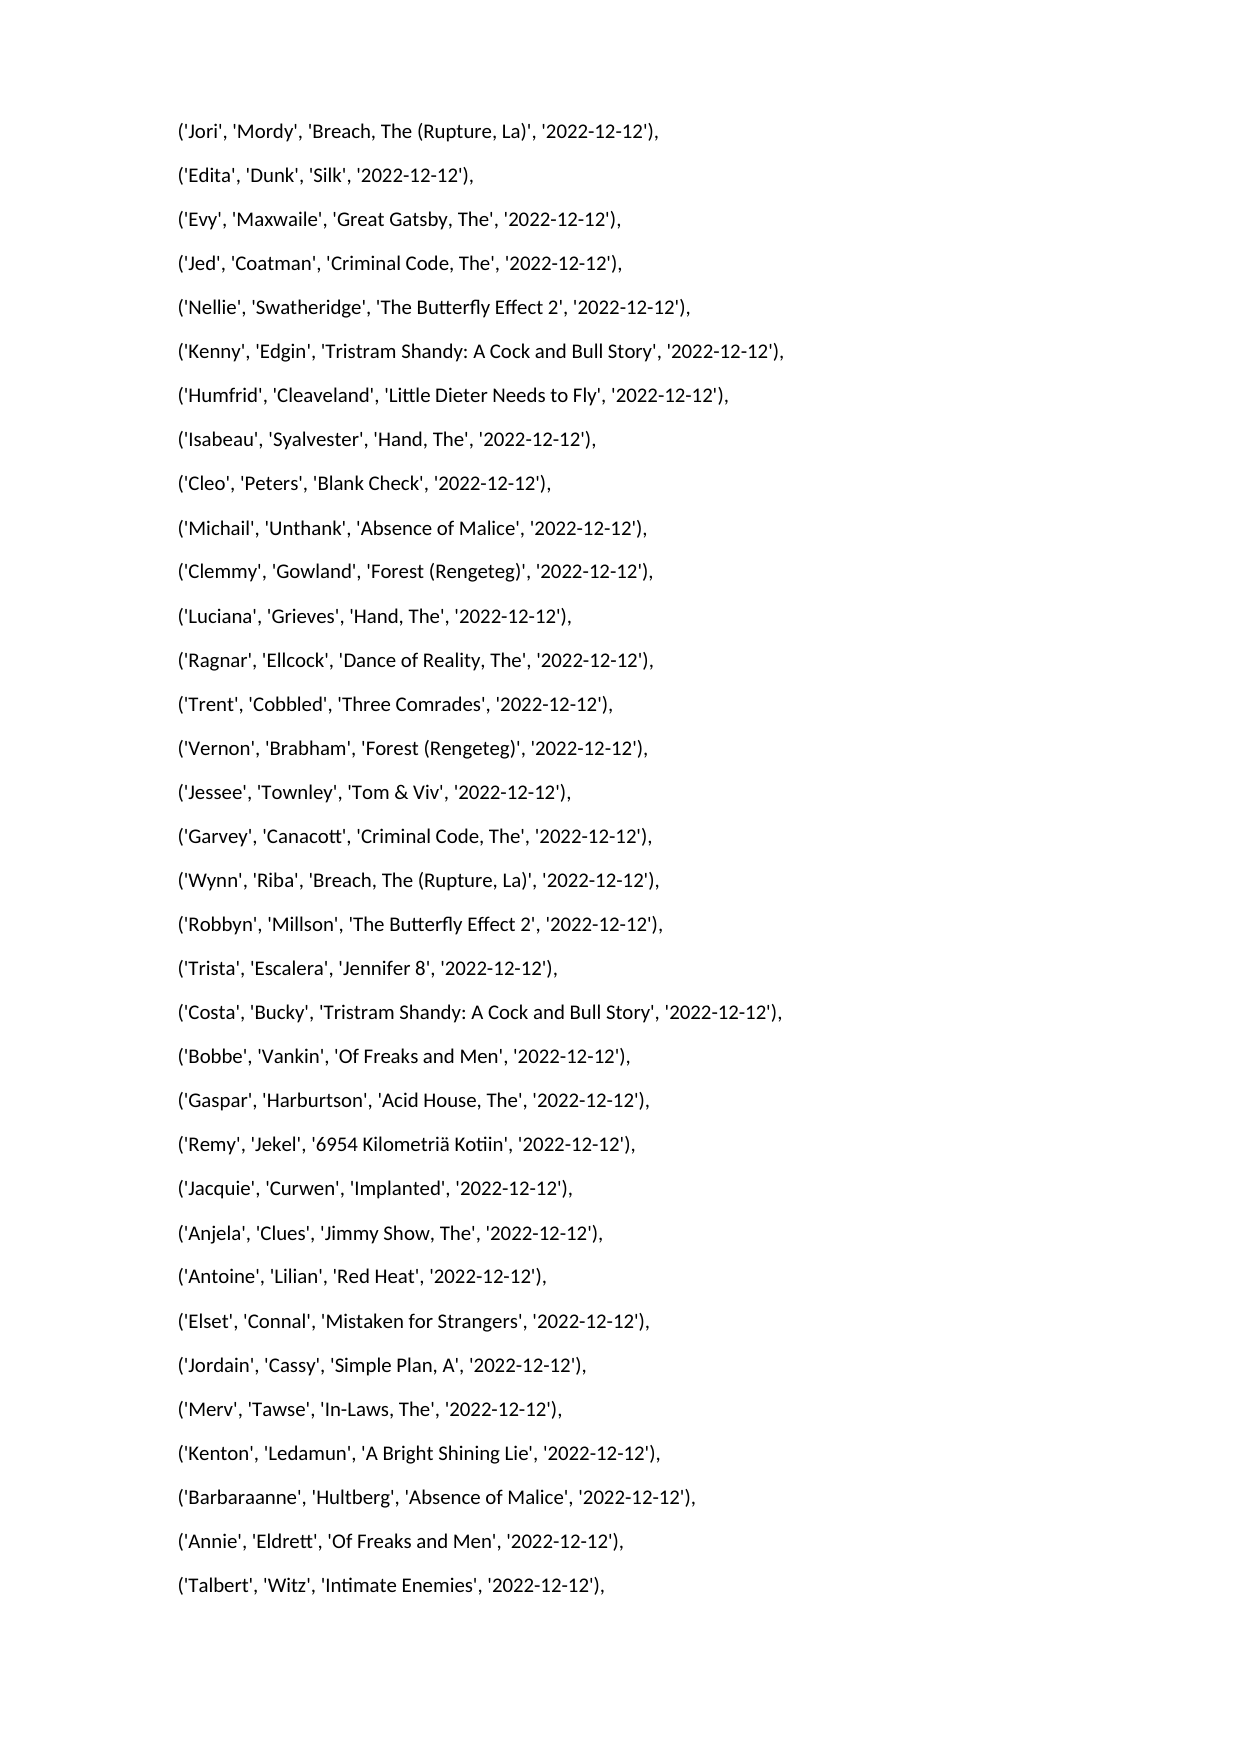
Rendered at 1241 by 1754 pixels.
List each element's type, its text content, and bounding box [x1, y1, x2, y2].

text ('Merv', 'Tawse', 'In-Laws, The', '2022-12-12'), [177, 1396, 1152, 1421]
text ('Gaspar', 'Harburtson', 'Acid House, The', '2022-12-12'), [177, 1087, 1152, 1113]
text ('Jori', 'Mordy', 'Breach, The (Rupture, La)', '2022-12-12'), [177, 118, 1152, 143]
text ('Michail', 'Unthank', 'Absence of Malice', '2022-12-12'), [177, 515, 1152, 540]
text ('Jed', 'Coatman', 'Criminal Code, The', '2022-12-12'), [177, 250, 1152, 276]
text ('Evy', 'Maxwaile', 'Great Gatsby, The', '2022-12-12'), [177, 206, 1152, 232]
text ('Edita', 'Dunk', 'Silk', '2022-12-12'), [177, 162, 1152, 188]
text ('Anjela', 'Clues', 'Jimmy Show, The', '2022-12-12'), [177, 1220, 1152, 1245]
text ('Vernon', 'Brabham', 'Forest (Rengeteg)', '2022-12-12'), [177, 735, 1152, 760]
text ('Annie', 'Eldrett', 'Of Freaks and Men', '2022-12-12'), [177, 1528, 1152, 1553]
text ('Bobbe', 'Vankin', 'Of Freaks and Men', '2022-12-12'), [177, 1043, 1152, 1069]
text ('Garvey', 'Canacott', 'Criminal Code, The', '2022-12-12'), [177, 823, 1152, 848]
text ('Costa', 'Bucky', 'Tristram Shandy: A Cock and Bull Story', '2022-12-12'), [177, 999, 1152, 1025]
text ('Elset', 'Connal', 'Mistaken for Strangers', '2022-12-12'), [177, 1308, 1152, 1333]
text ('Isabeau', 'Syalvester', 'Hand, The', '2022-12-12'), [177, 427, 1152, 452]
text ('Jordain', 'Cassy', 'Simple Plan, A', '2022-12-12'), [177, 1352, 1152, 1377]
text ('Clemmy', 'Gowland', 'Forest (Rengeteg)', '2022-12-12'), [177, 559, 1152, 584]
text ('Robbyn', 'Millson', 'The Butterfly Effect 2', '2022-12-12'), [177, 911, 1152, 937]
text ('Remy', 'Jekel', '6954 Kilometriä Kotiin', '2022-12-12'), [177, 1132, 1152, 1157]
text ('Kenton', 'Ledamun', 'A Bright Shining Lie', '2022-12-12'), [177, 1440, 1152, 1465]
text ('Talbert', 'Witz', 'Intimate Enemies', '2022-12-12'), [177, 1572, 1152, 1598]
text ('Ragnar', 'Ellcock', 'Dance of Reality, The', '2022-12-12'), [177, 647, 1152, 672]
text ('Trent', 'Cobbled', 'Three Comrades', '2022-12-12'), [177, 691, 1152, 716]
text ('Luciana', 'Grieves', 'Hand, The', '2022-12-12'), [177, 603, 1152, 628]
text ('Jessee', 'Townley', 'Tom & Viv', '2022-12-12'), [177, 779, 1152, 804]
text ('Wynn', 'Riba', 'Breach, The (Rupture, La)', '2022-12-12'), [177, 867, 1152, 893]
text ('Antoine', 'Lilian', 'Red Heat', '2022-12-12'), [177, 1264, 1152, 1289]
text ('Nellie', 'Swatheridge', 'The Butterfly Effect 2', '2022-12-12'), [177, 294, 1152, 320]
text ('Trista', 'Escalera', 'Jennifer 8', '2022-12-12'), [177, 955, 1152, 981]
text ('Kenny', 'Edgin', 'Tristram Shandy: A Cock and Bull Story', '2022-12-12'), [177, 338, 1152, 364]
text ('Barbaraanne', 'Hultberg', 'Absence of Malice', '2022-12-12'), [177, 1484, 1152, 1509]
text ('Cleo', 'Peters', 'Blank Check', '2022-12-12'), [177, 471, 1152, 496]
text ('Humfrid', 'Cleaveland', 'Little Dieter Needs to Fly', '2022-12-12'), [177, 382, 1152, 408]
text ('Jacquie', 'Curwen', 'Implanted', '2022-12-12'), [177, 1176, 1152, 1201]
